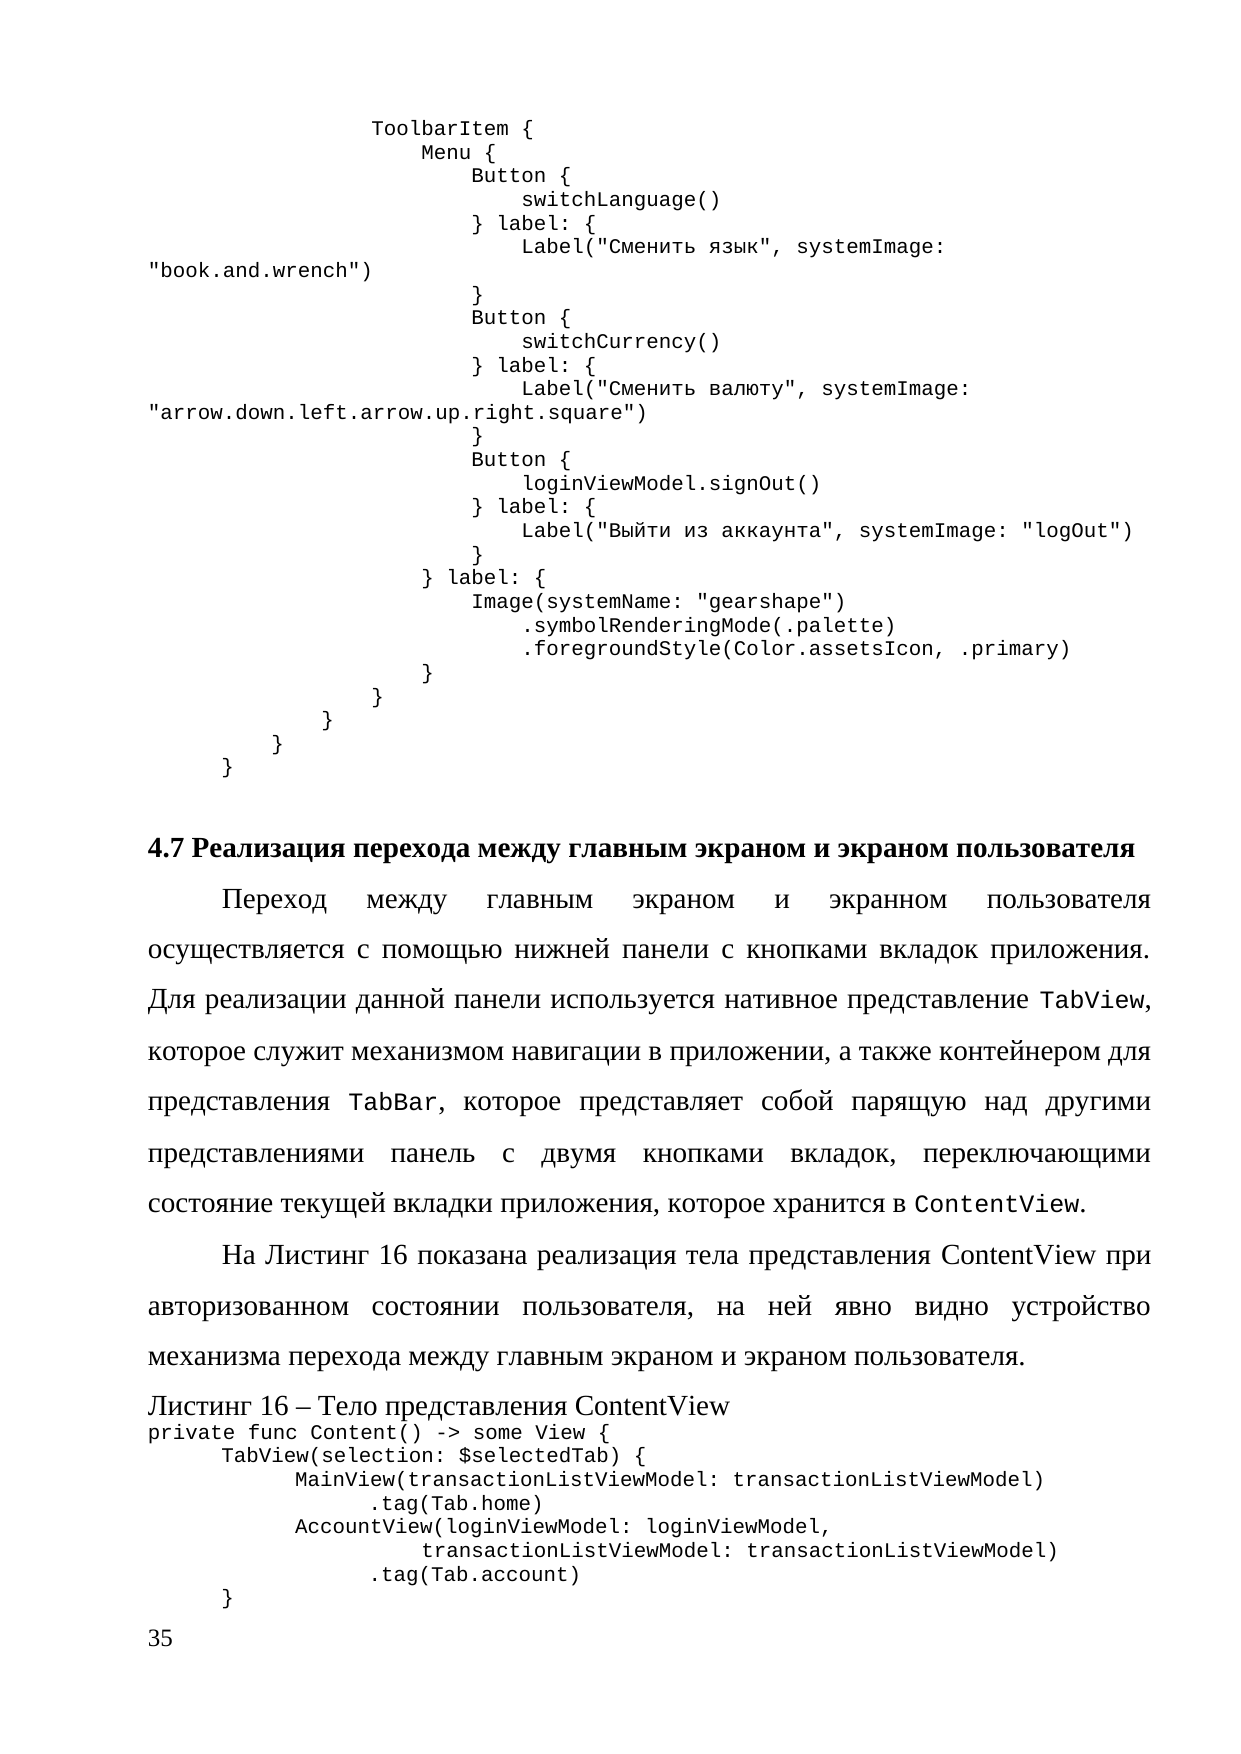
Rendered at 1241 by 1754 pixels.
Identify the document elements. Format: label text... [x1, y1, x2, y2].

text } [148, 544, 1152, 567]
text } [148, 662, 1152, 686]
text } [148, 426, 1152, 449]
text Переход между главным экраном и экранном пользователя осуществляется с помощью нижней панели с кнопками вкладок приложения. Для реализации данной панели используется нативное представление TabView, которое служит механизмом навигации в приложении, а также контейнером для представления TabBar, которое представляет собой парящую над другими представлениями панель с двумя кнопками вкладок, переключающими состояние текущей вкладки приложения, которое хранится в ContentView. [148, 881, 1152, 1220]
text switchCurrency() [148, 331, 1152, 354]
text switchLanguage() [148, 189, 1152, 213]
text } label: { [148, 354, 1152, 378]
text .foregroundStyle(Color.assetsIcon, .primary) [148, 638, 1152, 662]
text На Листинг 16 показана реализация тела представления ContentView при авторизованном состоянии пользователя, на ней явно видно устройство механизма перехода между главным экраном и экраном пользователя. [148, 1237, 1152, 1372]
text .symbolRenderingMode(.palette) [148, 615, 1152, 638]
text Button { [148, 307, 1152, 331]
text AccountView(loginViewModel: loginViewModel, [148, 1516, 1152, 1540]
text Button { [148, 165, 1152, 189]
text } [148, 1587, 1152, 1611]
text Button { [148, 449, 1152, 473]
text Menu { [148, 142, 1152, 165]
text Листинг 16 – Тело представления ContentView [148, 1388, 1152, 1422]
text } [148, 709, 1152, 733]
text transactionListViewModel: transactionListViewModel) [148, 1540, 1152, 1564]
text } [148, 733, 1152, 757]
text ToolbarItem { [148, 118, 1152, 142]
text } label: { [148, 496, 1152, 520]
text TabView(selection: $selectedTab) { [148, 1446, 1152, 1469]
text .tag(Tab.home) [295, 1493, 1152, 1516]
text Label("Сменить язык", systemImage: "book.and.wrench") [148, 236, 1152, 284]
text } label: { [148, 567, 1152, 591]
text } [148, 686, 1152, 709]
text } [148, 284, 1152, 307]
text private func Content() -> some View { [148, 1422, 1152, 1446]
subtitle Реализация перехода между главным экраном и экраном пользователя [148, 831, 1152, 864]
text .tag(Tab.account) [295, 1564, 1152, 1587]
text Image(systemName: "gearshape") [148, 591, 1152, 615]
text } label: { [148, 213, 1152, 236]
text loginViewModel.signOut() [148, 473, 1152, 496]
text Label("Сменить валюту", systemImage: "arrow.down.left.arrow.up.right.square") [148, 378, 1152, 426]
text MainView(transactionListViewModel: transactionListViewModel) [221, 1469, 1152, 1493]
text Label("Выйти из аккаунта", systemImage: "logOut") [148, 520, 1152, 544]
text } [148, 757, 1152, 780]
